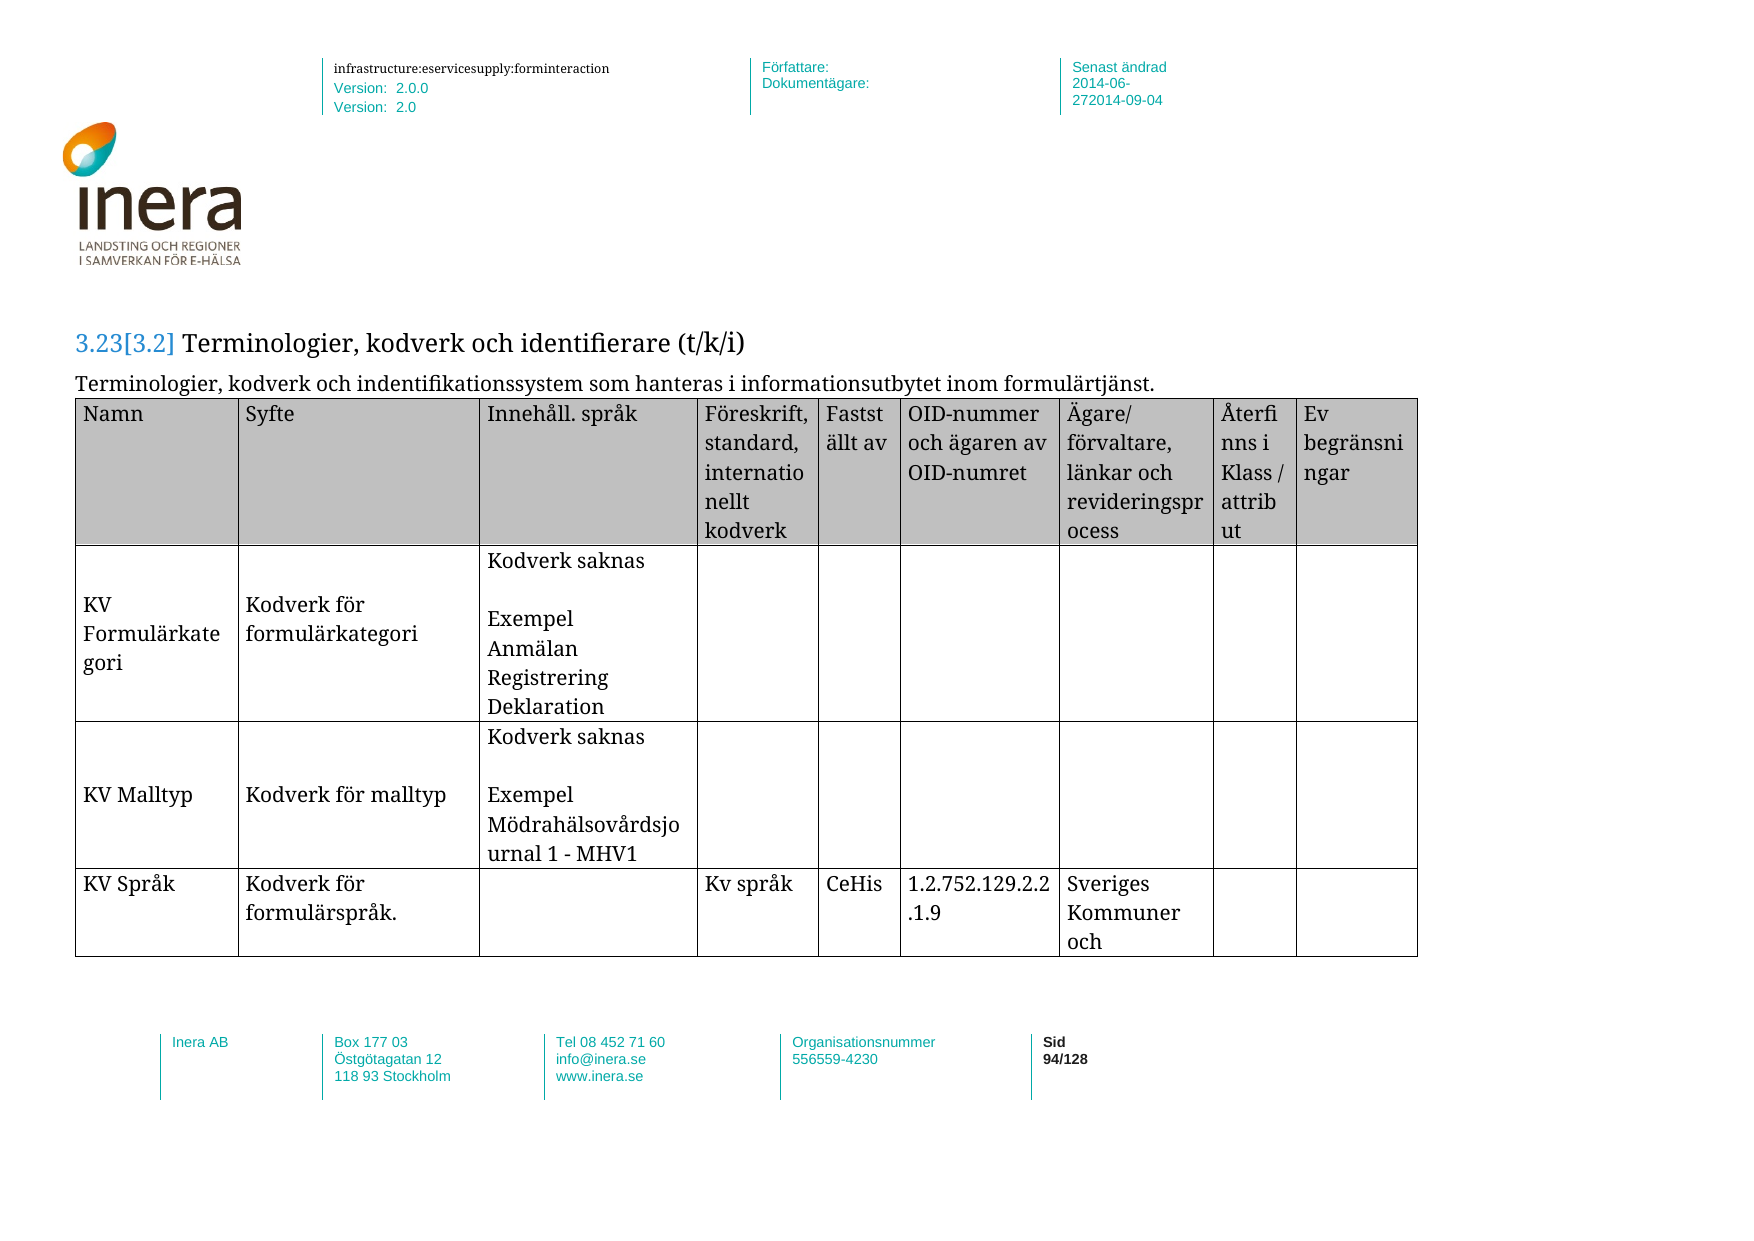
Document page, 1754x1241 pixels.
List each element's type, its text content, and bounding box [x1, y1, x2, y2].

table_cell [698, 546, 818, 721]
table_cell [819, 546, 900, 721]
text Terminologier, kodverk och indentifikationssystem som hanteras i informationsutbytet inom formulärtjänst. [75, 368, 1417, 398]
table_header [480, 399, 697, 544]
picture [62, 122, 241, 265]
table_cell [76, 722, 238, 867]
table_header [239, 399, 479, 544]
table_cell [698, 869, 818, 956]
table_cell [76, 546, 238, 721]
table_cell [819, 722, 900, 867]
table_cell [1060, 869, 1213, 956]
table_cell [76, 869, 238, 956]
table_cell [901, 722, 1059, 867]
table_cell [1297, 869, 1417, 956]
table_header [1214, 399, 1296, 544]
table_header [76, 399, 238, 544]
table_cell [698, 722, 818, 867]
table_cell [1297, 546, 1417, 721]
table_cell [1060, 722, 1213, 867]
subtitle Terminologier, kodverk och identifierare (t/k/i) [75, 323, 1417, 360]
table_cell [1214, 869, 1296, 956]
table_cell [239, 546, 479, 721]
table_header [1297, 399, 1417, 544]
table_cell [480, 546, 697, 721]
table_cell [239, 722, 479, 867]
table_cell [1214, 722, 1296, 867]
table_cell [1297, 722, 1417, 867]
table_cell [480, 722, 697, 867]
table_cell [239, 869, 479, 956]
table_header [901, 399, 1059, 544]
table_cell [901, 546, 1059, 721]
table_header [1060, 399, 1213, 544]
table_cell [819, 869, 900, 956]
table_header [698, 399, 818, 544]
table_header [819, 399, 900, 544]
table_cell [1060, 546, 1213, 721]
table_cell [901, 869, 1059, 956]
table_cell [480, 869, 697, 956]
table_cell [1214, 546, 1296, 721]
